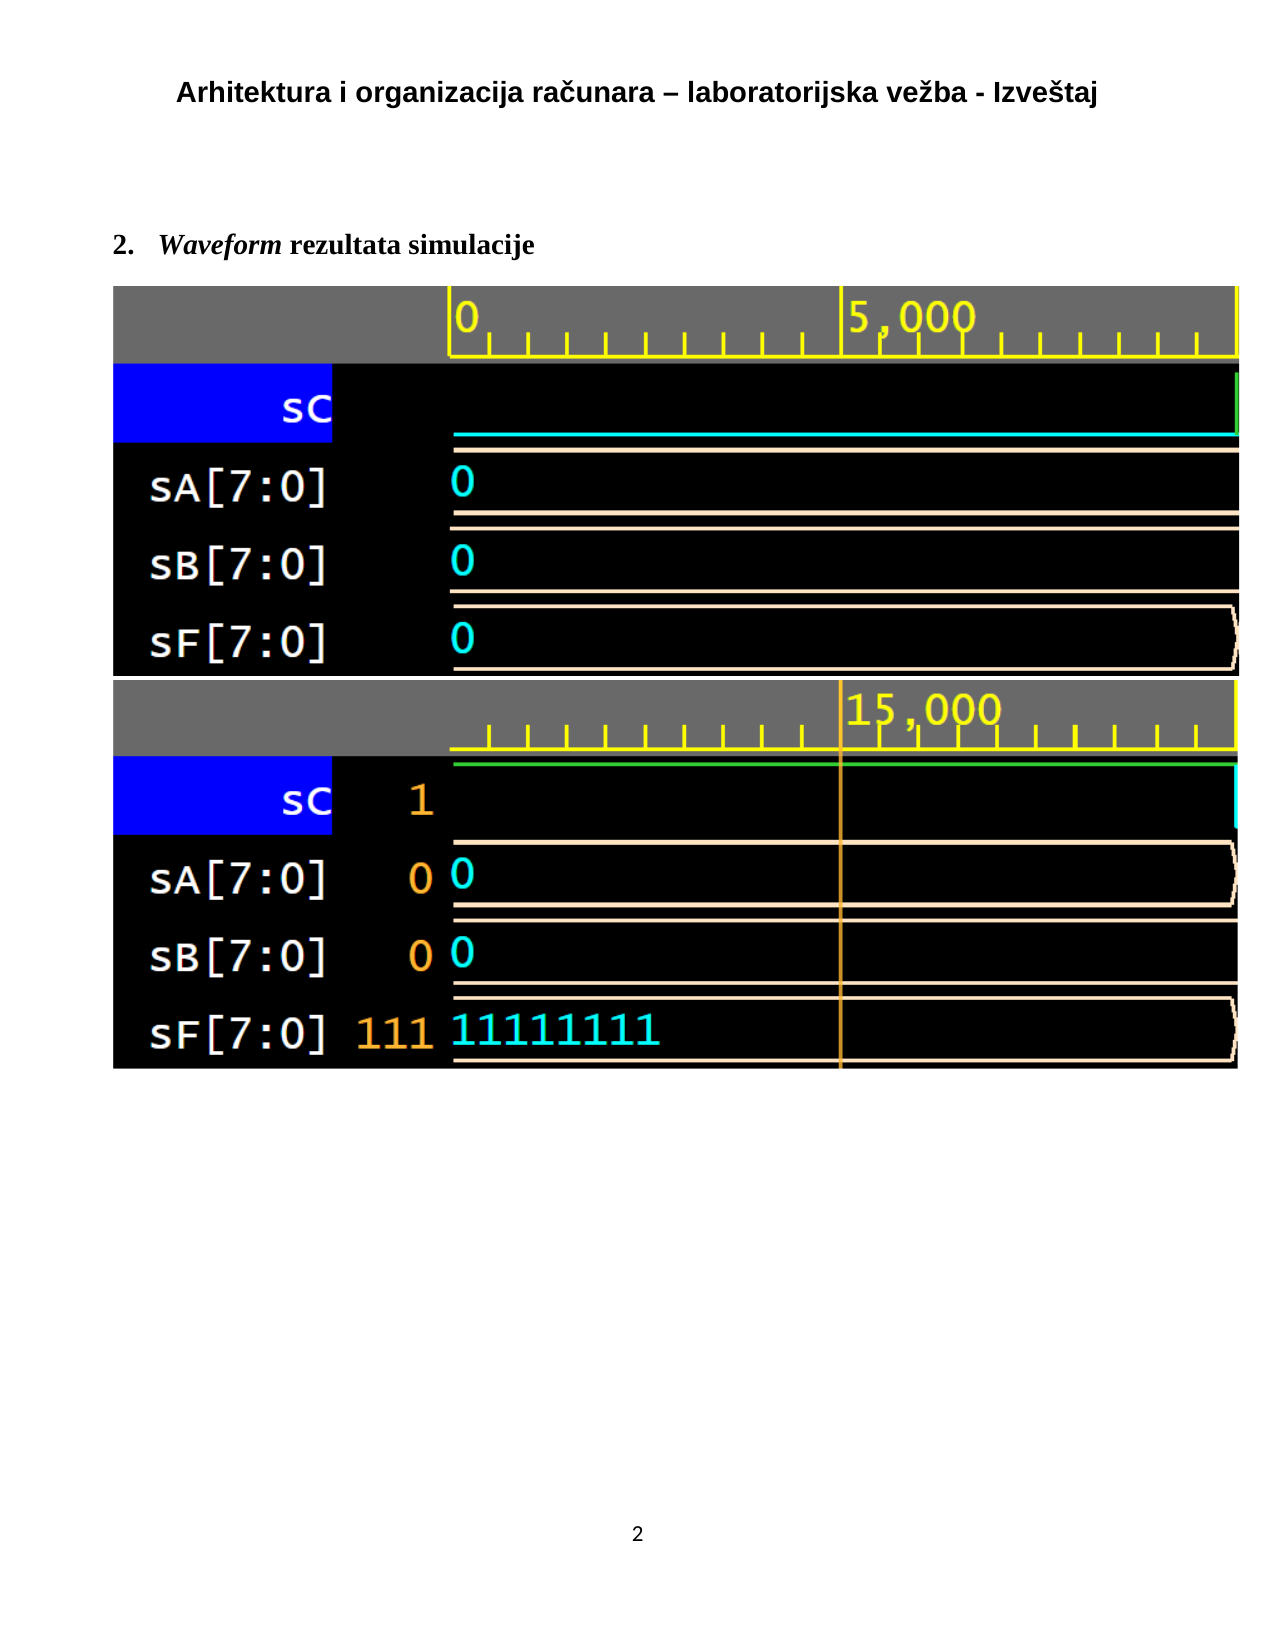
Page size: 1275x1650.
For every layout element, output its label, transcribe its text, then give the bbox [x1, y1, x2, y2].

picture [112, 680, 1238, 1070]
list Waveform rezultata simulacije [112, 227, 1200, 261]
picture [112, 286, 1240, 676]
